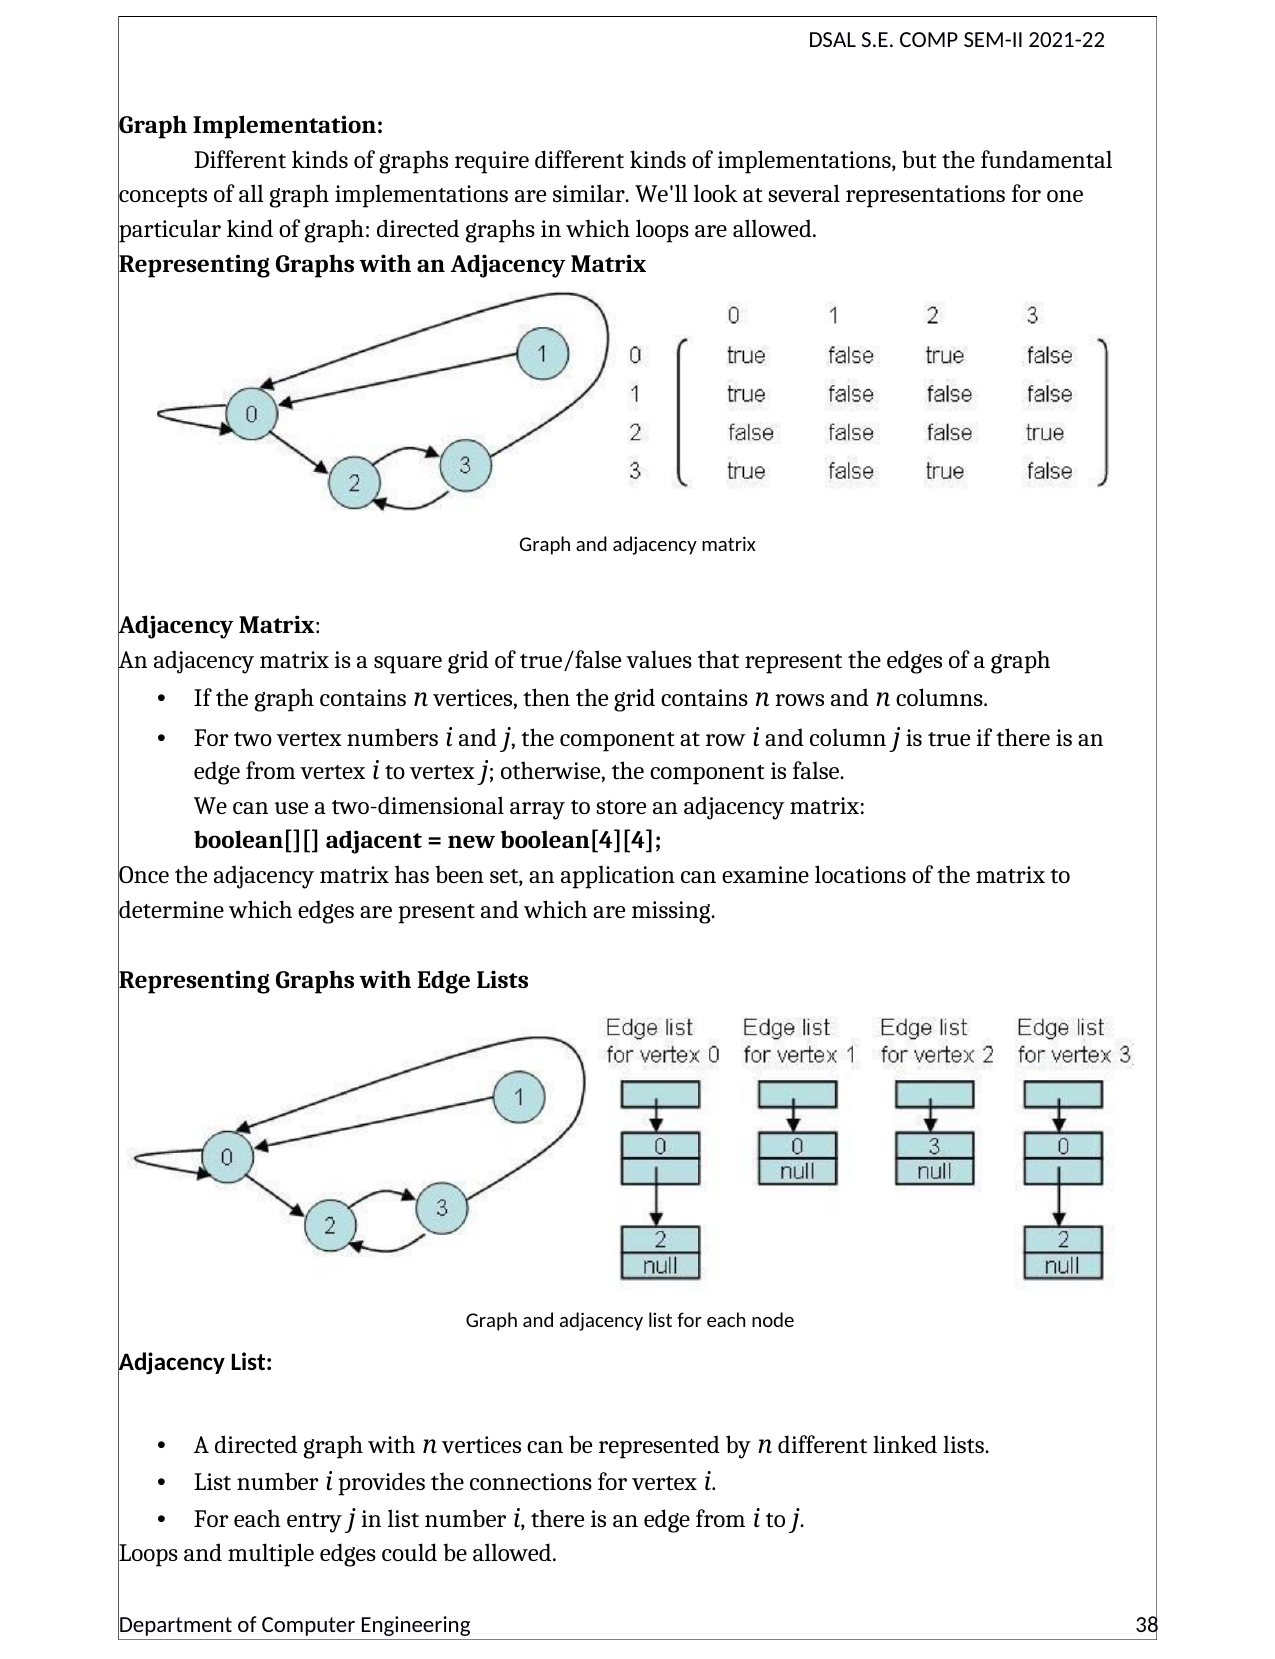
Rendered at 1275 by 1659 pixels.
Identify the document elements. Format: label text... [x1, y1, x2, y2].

list For two vertex numbers i and j, the component at row i and column j is true if there is an edge from vertex i to vertex j; otherwise, the component is false. [157, 720, 1137, 787]
list List number i provides the connections for vertex i. [157, 1463, 1156, 1498]
text Different kinds of graphs require different kinds of implementations, but the fundamental concepts of all graph implementations are similar. We'll look at several representations for one particular kind of graph: directed graphs in which loops are allowed. [119, 146, 1154, 244]
text Graph Implementation: [119, 111, 1156, 140]
text Representing Graphs with an Adjacency Matrix [119, 250, 1156, 279]
table_header Department of Computer Engineering [119, 1611, 810, 1638]
text Graph and adjacency matrix [119, 531, 1156, 556]
list For each entry j in list number i, there is an edge from i to j. [157, 1501, 1156, 1535]
list If the graph contains n vertices, then the grid contains n rows and n columns. [157, 680, 1156, 714]
text DSAL S.E. COMP SEM-II 2021-22 [808, 25, 1156, 53]
text Representing Graphs with Edge Lists [119, 966, 1156, 994]
text An adjacency matrix is a square grid of true/false values that represent the edges of a graph [119, 646, 1156, 675]
text boolean[][] adjacent = new boolean[4][4]; [194, 826, 1156, 855]
text We can use a two-dimensional array to store an adjacency matrix: [194, 792, 1156, 821]
picture [118, 16, 1157, 1640]
text Adjacency List: [119, 1347, 1156, 1377]
table_header 38 [810, 1611, 1158, 1638]
text Once the adjacency matrix has been set, an application can examine locations of the matrix to determine which edges are present and which are missing. [119, 861, 1117, 924]
text Loops and multiple edges could be allowed. [119, 1539, 1156, 1568]
text Adjacency Matrix: [119, 611, 1156, 640]
text Graph and adjacency list for each node [119, 1307, 1142, 1333]
list A directed graph with n vertices can be represented by n different linked lists. [157, 1426, 1156, 1461]
